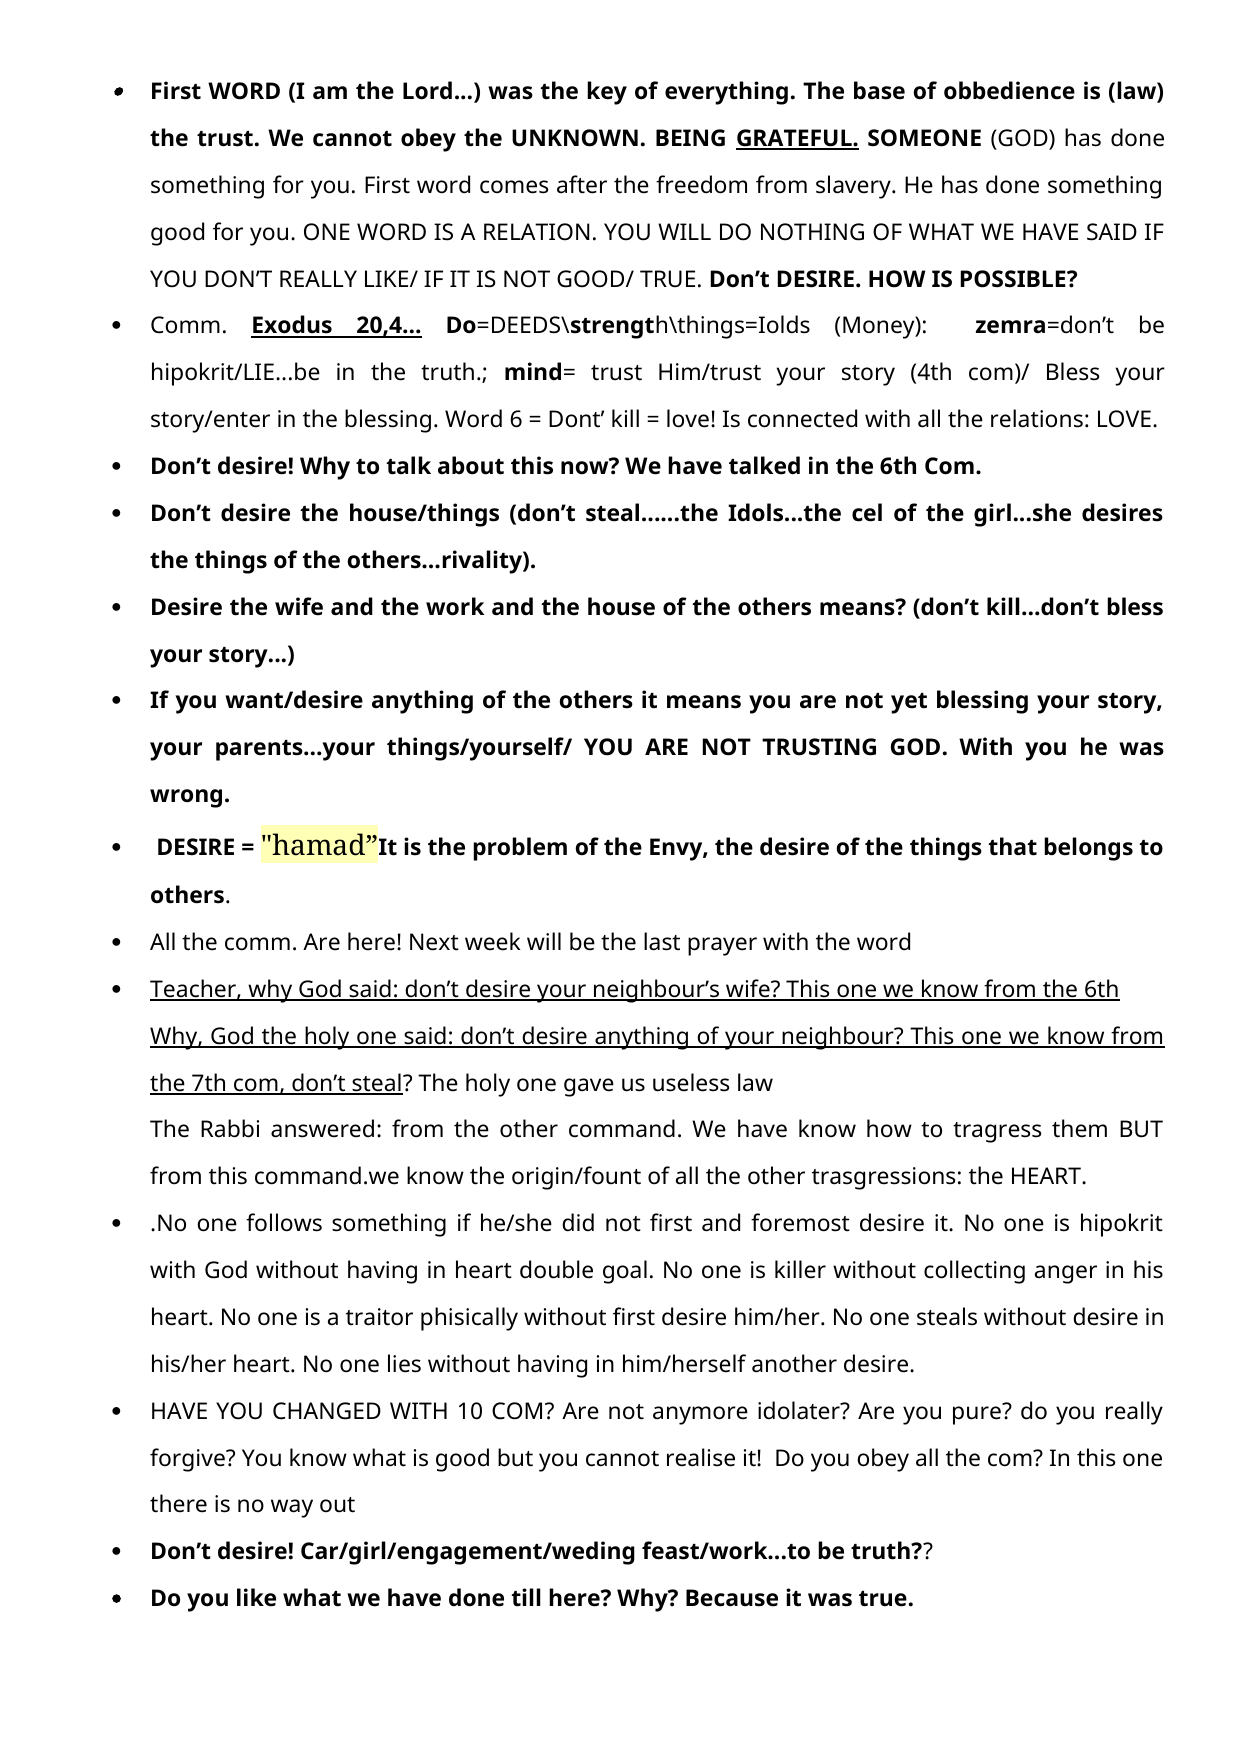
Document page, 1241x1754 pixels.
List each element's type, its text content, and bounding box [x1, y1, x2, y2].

list Why, God the holy one said: don’t desire anything of your neighbour? This one we know from the 7th com, don’t steal? The holy one gave us useless law [150, 1019, 1165, 1046]
list Teacher, why God said: don’t desire your neighbour’s wife? This one we know from the 6th [112, 973, 1165, 1004]
list DESIRE = "hamad”It is the problem of the Envy, the desire of the things that belongs to others. [112, 825, 1165, 910]
list Don’t desire! Car/girl/engagement/weding feast/work...to be truth?? [112, 1535, 1165, 1566]
list Comm. Exodus 20,4... Do=DEEDS\strength\things=Iolds (Money): zemra=don’t be hipokrit/LIE...be in the truth.; mind= trust Him/trust your story (4th com)/ Bless your story/enter in the blessing. Word 6 = Dont’ kill = love! Is connected with all the relations: LOVE. [112, 309, 1165, 434]
list Why, God the holy one said: don’t desire anything of your neighbour? This one we know from the 7th com, don’t steal? The holy one gave us useless law [150, 1048, 1165, 1098]
list HAVE YOU CHANGED WITH 10 COM? Are not anymore idolater? Are you pure? do you really forgive? You know what is good but you cannot realise it! Do you obey all the com? In this one there is no way out [112, 1394, 1165, 1519]
list If you want/desire anything of the others it means you are not yet blessing your story, your parents...your things/yourself/ YOU ARE NOT TRUSTING GOD. With you he was wrong. [112, 684, 1165, 809]
list Don’t desire the house/things (don’t steal......the Idols...the cel of the girl...she desires the things of the others...rivality). [112, 497, 1165, 575]
list Do you like what we have done till here? Why? Because it was true. [112, 1582, 1165, 1613]
list All the comm. Are here! Next week will be the last prayer with the word [112, 926, 1165, 957]
list .No one follows something if he/she did not first and foremost desire it. No one is hipokrit with God without having in heart double goal. No one is killer without collecting anger in his heart. No one is a traitor phisically without first desire him/her. No one steals without desire in his/her heart. No one lies without having in him/herself another desire. [112, 1207, 1165, 1379]
list Desire the wife and the work and the house of the others means? (don’t kill...don’t bless your story...) [112, 591, 1165, 669]
list First WORD (I am the Lord...) was the key of everything. The base of obbedience is (law) the trust. We cannot obey the UNKNOWN. BEING GRATEFUL. SOMEONE (GOD) has done something for you. First word comes after the freedom from slavery. He has done something good for you. ONE WORD IS A RELATION. YOU WILL DO NOTHING OF WHAT WE HAVE SAID IF YOU DON’T REALLY LIKE/ IF IT IS NOT GOOD/ TRUE. Don’t DESIRE. HOW IS POSSIBLE? [112, 75, 1165, 294]
list The Rabbi answered: from the other command. We have know how to tragress them BUT from this command.we know the origin/fount of all the other trasgressions: the HEART. [150, 1113, 1165, 1191]
list Don’t desire! Why to talk about this now? We have talked in the 6th Com. [112, 450, 1165, 481]
